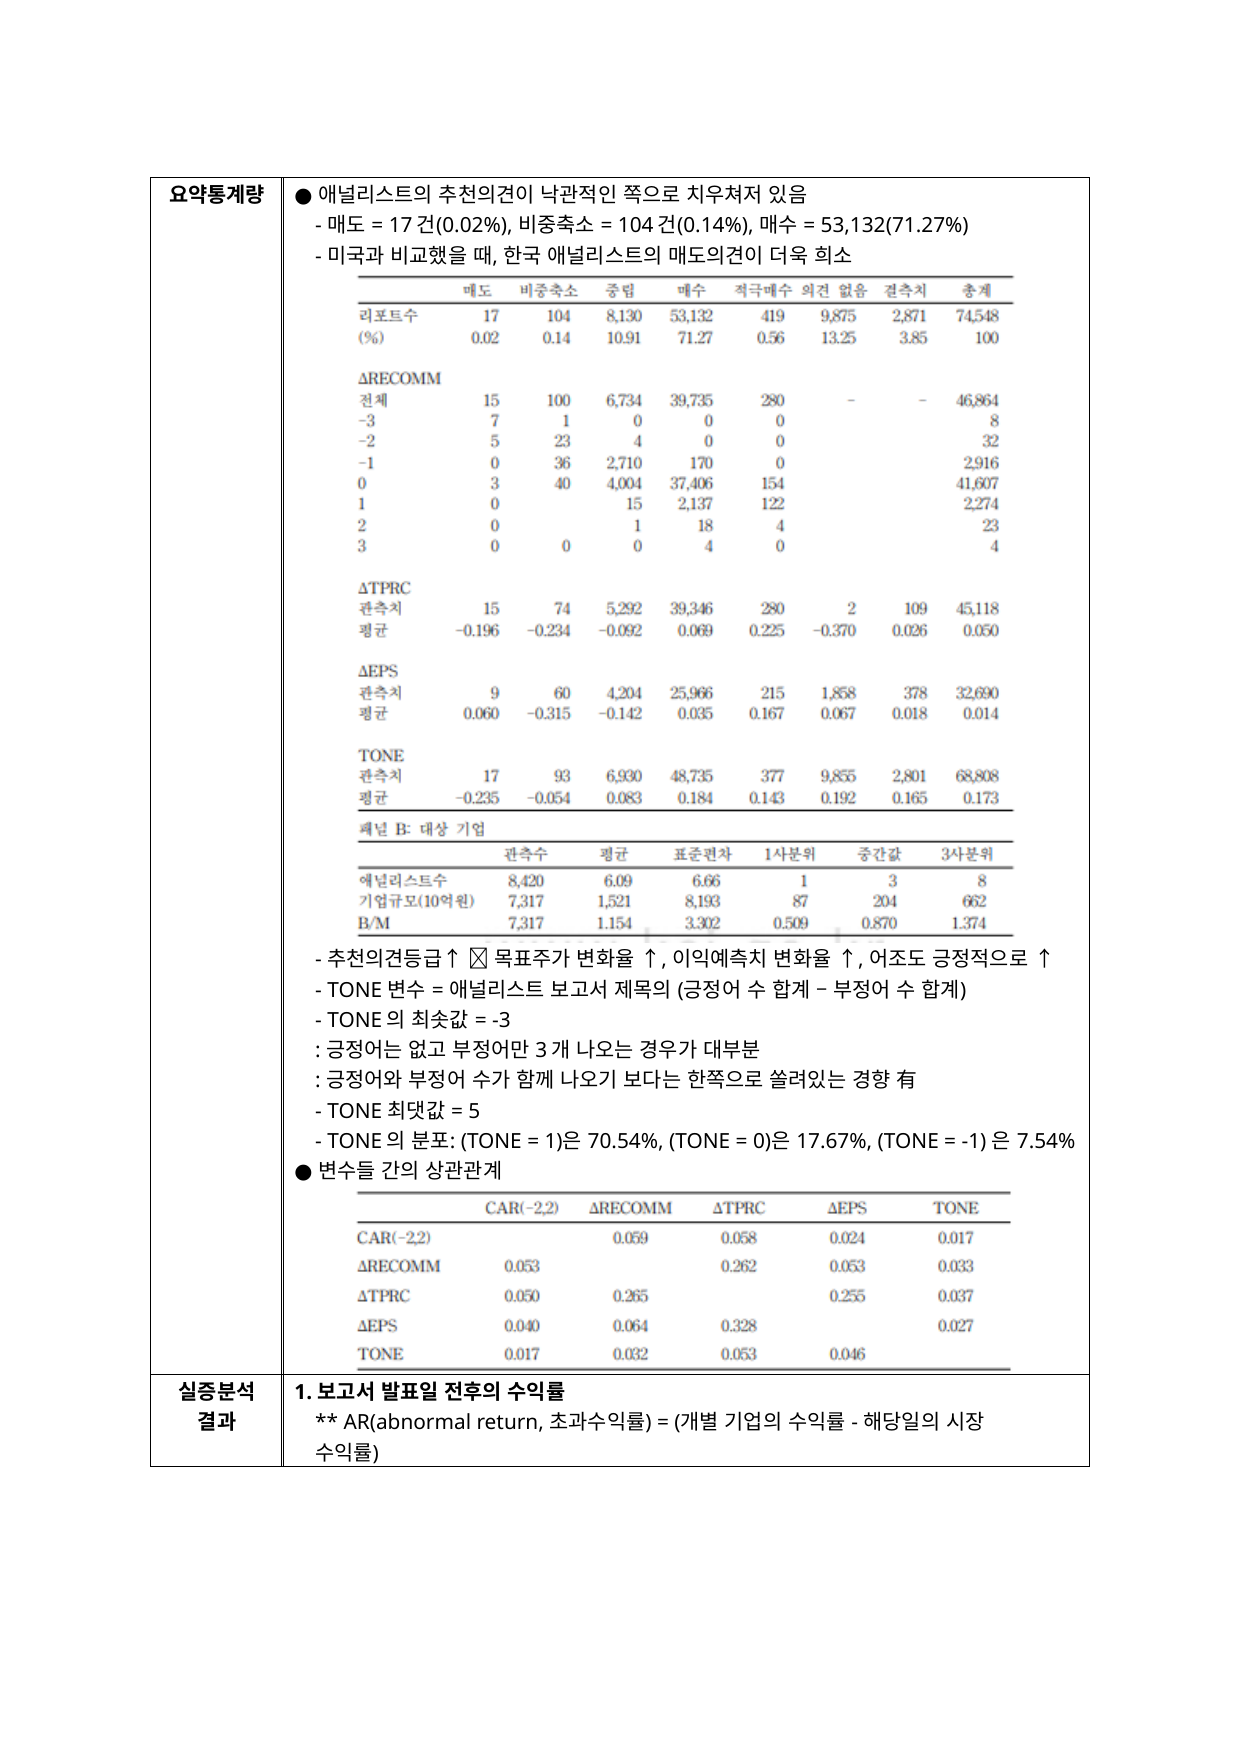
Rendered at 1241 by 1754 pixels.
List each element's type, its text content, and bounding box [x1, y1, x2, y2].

picture [344, 1185, 1028, 1374]
table_cell 실증분석 결과 [151, 1375, 281, 1466]
table_cell ● 애널리스트의 추천의견이 낙관적인 쪽으로 치우쳐저 있음 - 매도 = 17건(0.02%), 비중축소 = 104건(0.14%), 매수 = 53,132(71.27%) - 미국과 비교했을 때, 한국 애널리스트의 매도의견이 더욱 희소 - 추천의견등급↑ 목표주가 변화율 ↑, 이익예측치 변화율 ↑, 어조도 긍정적으로 ↑ - TONE 변수 = 애널리스트 보고서 제목의 (긍정어 수 합계 – 부정어 수 합계) - TONE의 최솟값 = -3 : 긍정어는 없고 부정어만 3개 나오는 경우가 대부분 : 긍정어와 부정어 수가 함께 나오기 보다는 한쪽으로 쏠려있는 경향 有 - TONE 최댓값 = 5 - TONE의 분포: (TONE = 1)은 70.54%, (TONE = 0)은 17.67%, (TONE = -1) 은 7.54% ● 변수들 간의 상관관계 [284, 178, 1089, 1374]
table_cell 요약통계량 [151, 178, 281, 1374]
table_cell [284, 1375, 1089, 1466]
picture [345, 269, 1027, 943]
